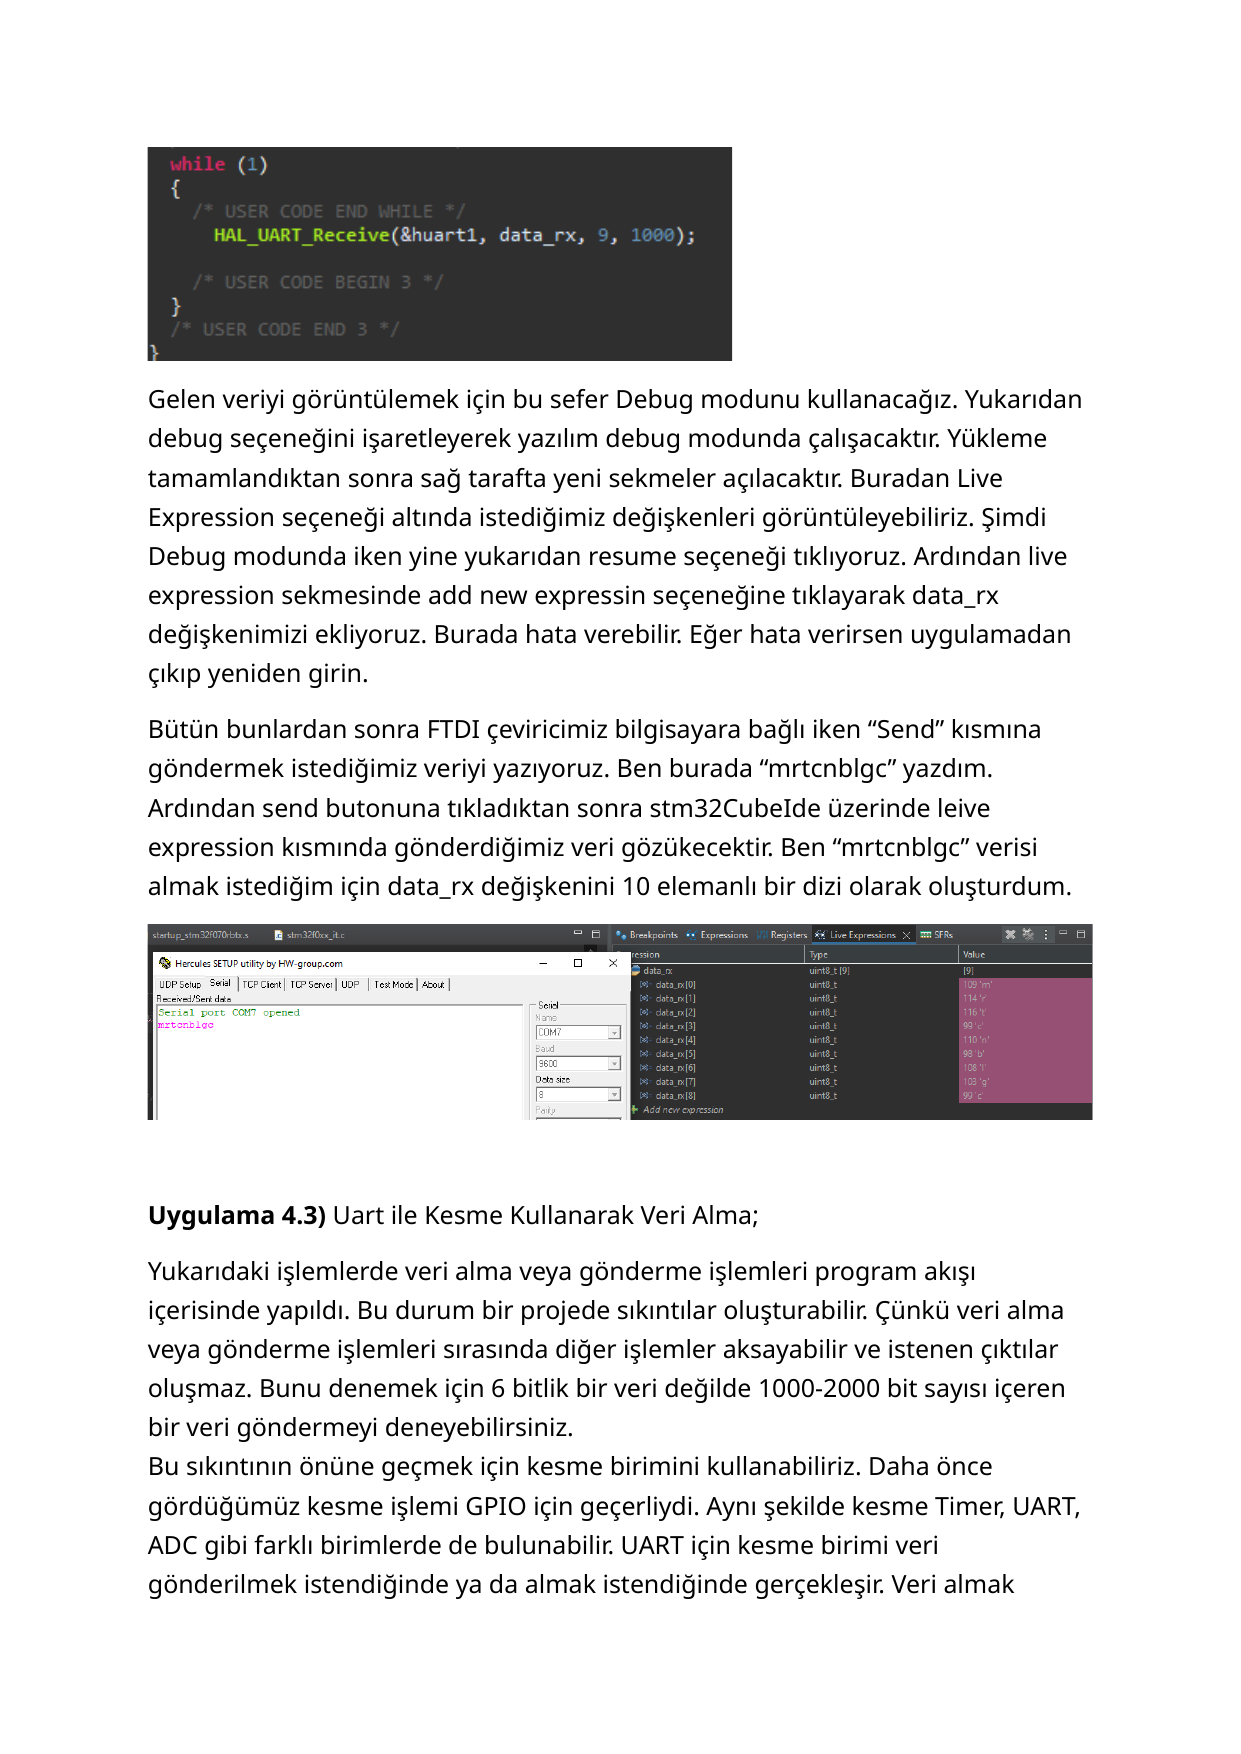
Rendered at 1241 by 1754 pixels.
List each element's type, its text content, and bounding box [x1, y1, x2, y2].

text Gelen veriyi görüntülemek için bu sefer Debug modunu kullanacağız. Yukarıdan debug seçeneğini işaretleyerek yazılım debug modunda çalışacaktır. Yükleme tamamlandıktan sonra sağ tarafta yeni sekmeler açılacaktır. Buradan Live Expression seçeneği altında istediğimiz değişkenleri görüntüleyebiliriz. Şimdi Debug modunda iken yine yukarıdan resume seçeneği tıklıyoruz. Ardından live expression sekmesinde add new expressin seçeneğine tıklayarak data_rx değişkenimizi ekliyoruz. Burada hata verebilir. Eğer hata verirsen uygulamadan çıkıp yeniden girin. [148, 382, 1093, 690]
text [148, 1253, 1093, 1601]
picture [147, 147, 733, 361]
text Uygulama 4.3) Uart ile Kesme Kullanarak Veri Alma; [148, 1197, 1093, 1231]
picture [147, 924, 1093, 1120]
text Bütün bunlardan sonra FTDI çeviricimiz bilgisayara bağlı iken “Send” kısmına göndermek istediğimiz veriyi yazıyoruz. Ben burada “mrtcnblgc” yazdım. Ardından send butonuna tıkladıktan sonra stm32CubeIde üzerinde leive expression kısmında gönderdiğimiz veri gözükecektir. Ben “mrtcnblgc” verisi almak istediğim için data_rx değişkenini 10 elemanlı bir dizi olarak oluşturdum. [148, 712, 1093, 903]
